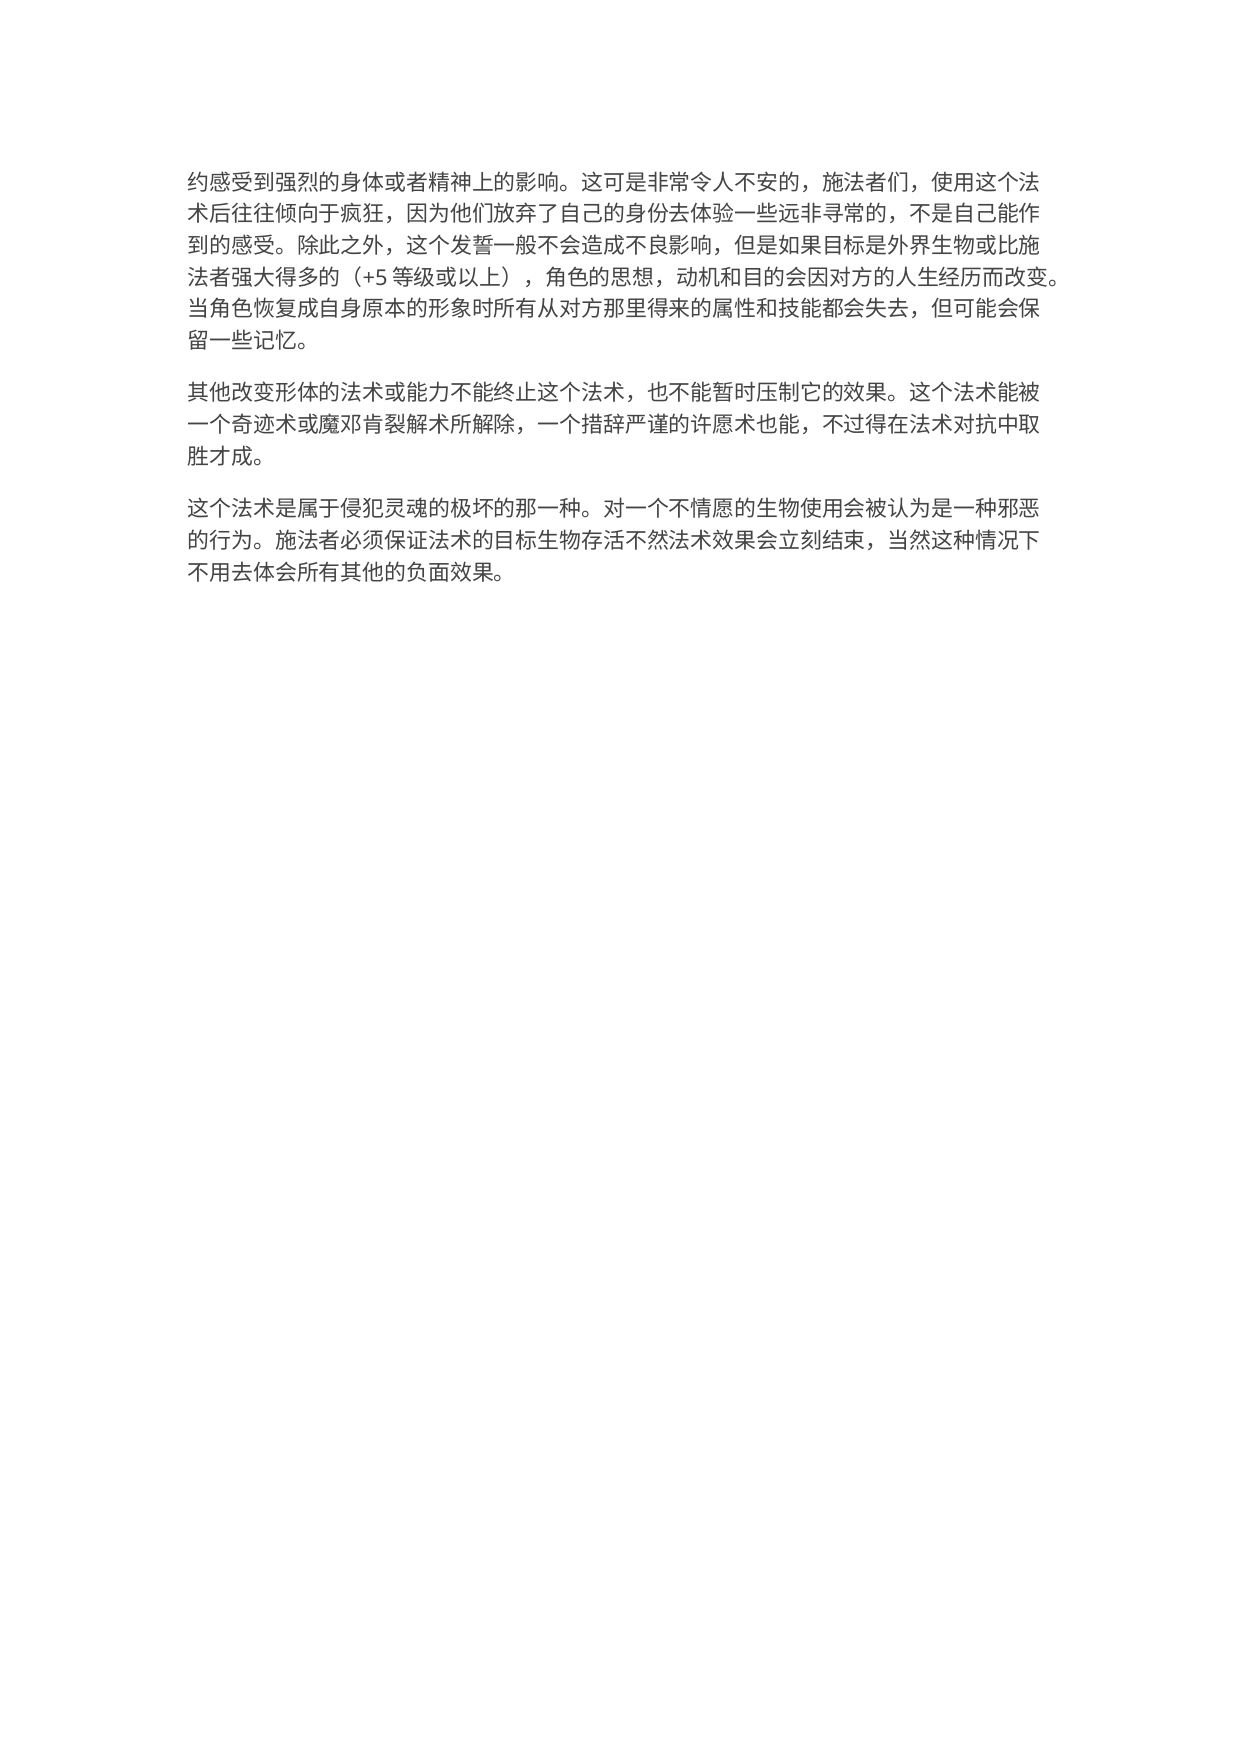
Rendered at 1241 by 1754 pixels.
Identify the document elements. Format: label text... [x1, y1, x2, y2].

text 这个法术是属于侵犯灵魂的极坏的那一种。对一个不情愿的生物使用会被认为是一种邪恶的行为。施法者必须保证法术的目标生物存活不然法术效果会立刻结束，当然这种情况下不用去体会所有其他的负面效果。 [187, 491, 1053, 586]
text 其他改变形体的法术或能力不能终止这个法术，也不能暂时压制它的效果。这个法术能被一个奇迹术或魔邓肯裂解术所解除，一个措辞严谨的许愿术也能，不过得在法术对抗中取胜才成。+ b' |* E& z( T: P. P1 S [275, 375, 1053, 470]
